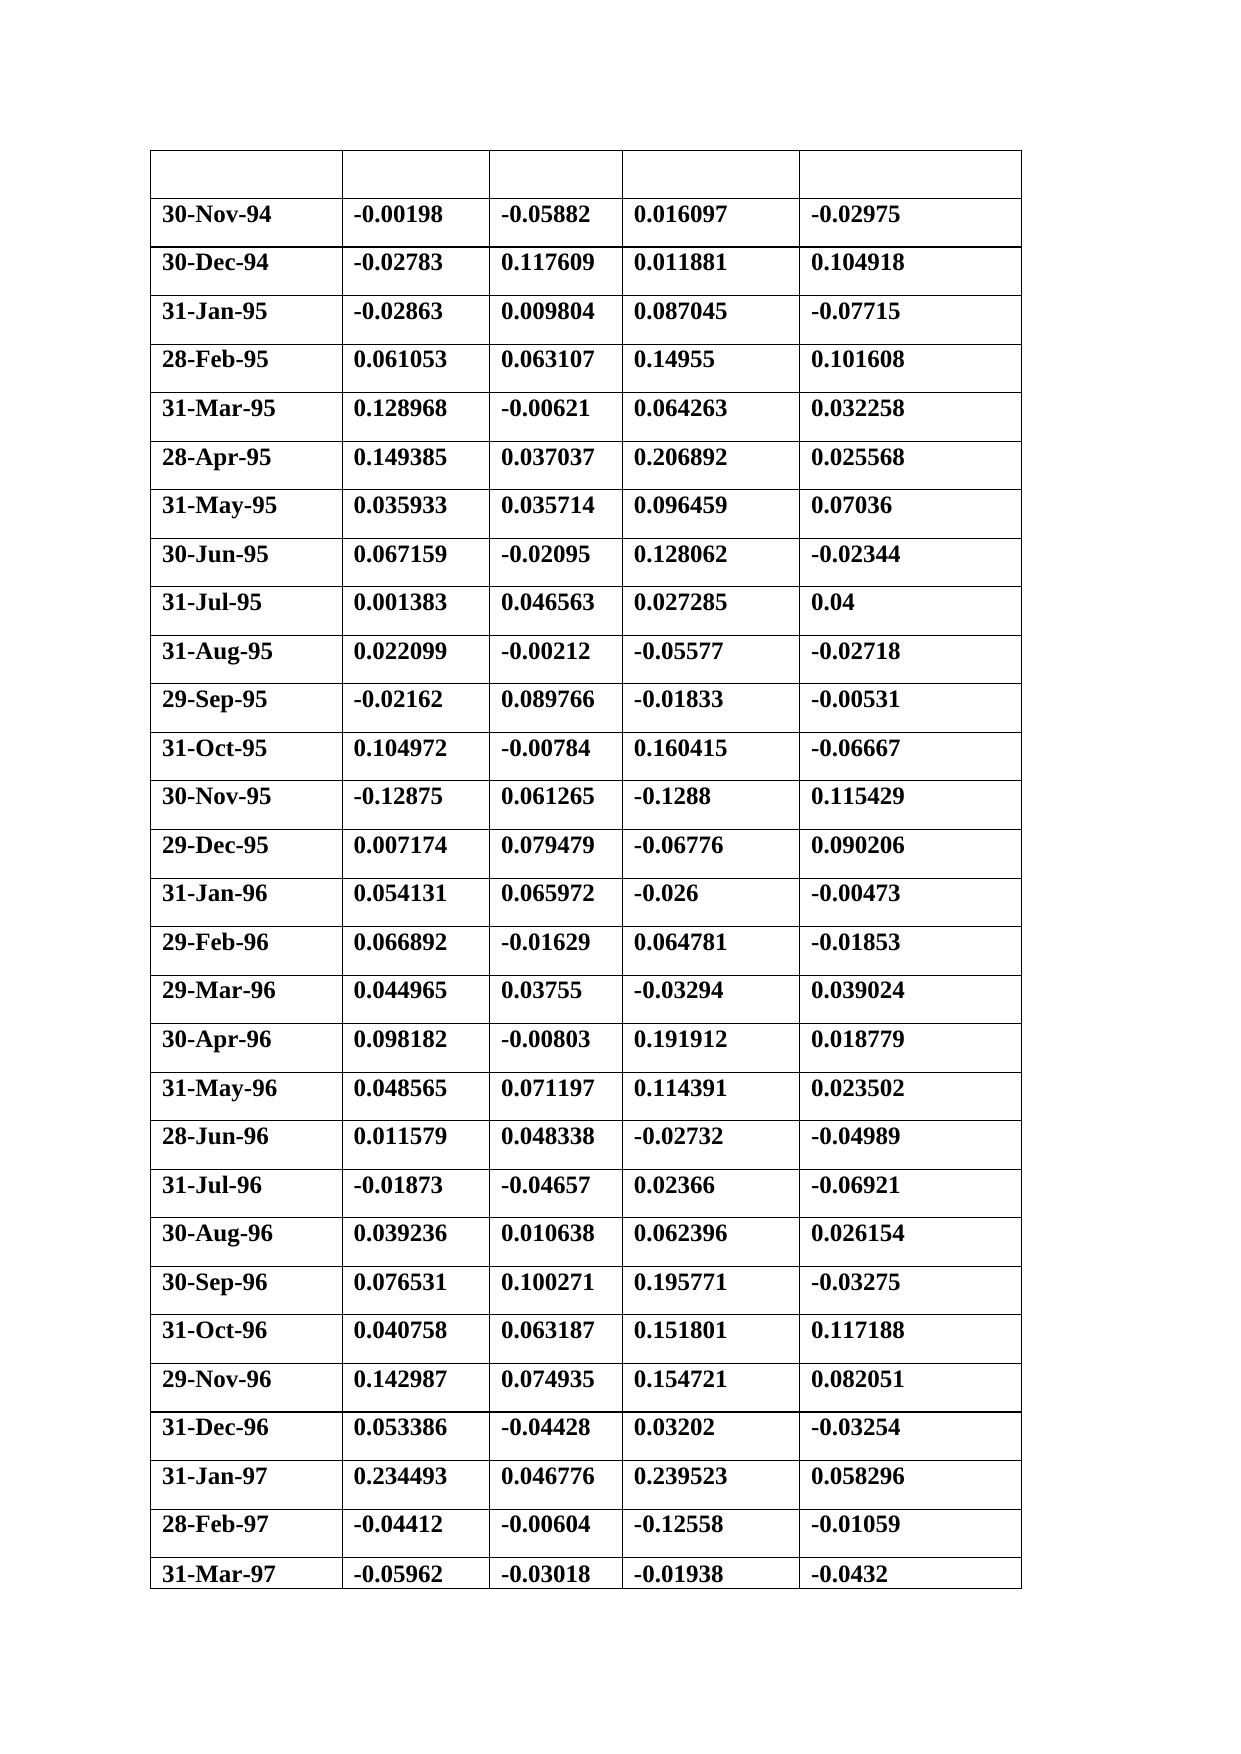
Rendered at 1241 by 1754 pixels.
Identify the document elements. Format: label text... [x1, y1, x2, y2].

table_cell 31-Jan-95 [151, 296, 342, 343]
table_cell 0.001383 [343, 587, 489, 635]
table_cell 0.100271 [490, 1267, 622, 1314]
table_cell 31-Oct-94 [151, 151, 342, 198]
table_cell -0.04989 [800, 1121, 1021, 1169]
table_cell -0.02095 [490, 539, 622, 586]
table_cell 0.14955 [623, 345, 799, 392]
table_cell 0.117609 [490, 248, 622, 295]
table_cell 0.007174 [343, 830, 489, 877]
table_cell 0.07036 [800, 490, 1021, 538]
table_cell 29-Feb-96 [151, 927, 342, 974]
table_cell -0.06776 [623, 830, 799, 877]
table_cell 0.082051 [800, 1364, 1021, 1411]
table_cell 30-Nov-94 [151, 199, 342, 246]
table_cell 0.037037 [490, 442, 622, 489]
table_cell 0.025568 [800, 442, 1021, 489]
table_cell 0.079479 [490, 830, 622, 877]
table_cell 28-Apr-95 [151, 442, 342, 489]
table_cell 0.039024 [800, 976, 1021, 1023]
table_cell -0.00803 [490, 1024, 622, 1072]
table_cell 0.048565 [343, 1073, 489, 1120]
table_cell 0.062396 [623, 1218, 799, 1266]
table_cell 31-Jan-96 [151, 879, 342, 926]
table_cell 30-Dec-94 [151, 248, 342, 295]
table_cell 0.074935 [490, 1364, 622, 1411]
table_cell 0.063187 [490, 1315, 622, 1363]
table_cell 31-Oct-96 [151, 1315, 342, 1363]
table_cell -0.00784 [490, 733, 622, 780]
table_cell 31-Jul-96 [151, 1170, 342, 1217]
table_cell 30-Sep-96 [151, 1267, 342, 1314]
table_cell 0.065972 [490, 879, 622, 926]
table_cell 0.149385 [343, 442, 489, 489]
table_cell 0.054131 [343, 879, 489, 926]
table_cell 0.151801 [623, 1315, 799, 1363]
table_cell 31-Mar-97 [151, 1558, 342, 1588]
table_cell 31-May-96 [151, 1073, 342, 1120]
table_cell -0.05962 [343, 1558, 489, 1588]
table_cell 0.011579 [343, 1121, 489, 1169]
table_cell 0.142987 [343, 1364, 489, 1411]
table_cell -0.02783 [343, 248, 489, 295]
table_cell -0.00621 [490, 393, 622, 441]
table_cell -0.03275 [800, 1267, 1021, 1314]
table_cell 0.128968 [343, 393, 489, 441]
table_cell 0.018779 [800, 1024, 1021, 1072]
table_cell 31-Jul-95 [151, 587, 342, 635]
table_cell 30-Apr-96 [151, 1024, 342, 1072]
table_cell 0.096459 [623, 490, 799, 538]
table_cell 0.04 [800, 587, 1021, 635]
table_cell -0.03018 [490, 1558, 622, 1588]
table_cell -0.05882 [490, 199, 622, 246]
table_cell 0.02366 [623, 1170, 799, 1217]
table_cell -0.00198 [343, 199, 489, 246]
table_cell 0.010638 [490, 1218, 622, 1266]
table_cell 31-Aug-95 [151, 636, 342, 683]
table_cell 0.128062 [623, 539, 799, 586]
table_cell -0.02344 [800, 539, 1021, 586]
table_cell -0.00473 [800, 879, 1021, 926]
table_cell -0.06921 [800, 1170, 1021, 1217]
table_cell 0.063107 [490, 345, 622, 392]
table_cell 0.011881 [623, 248, 799, 295]
table_cell 0.076531 [343, 1267, 489, 1314]
table_cell -0.02162 [343, 684, 489, 732]
table_cell 0.022099 [343, 636, 489, 683]
table_cell 0.090206 [800, 830, 1021, 877]
table_cell -0.00531 [800, 684, 1021, 732]
table_cell 0.011138 [623, 151, 799, 198]
table_cell -0.00604 [490, 1510, 622, 1557]
table_cell 0.035933 [343, 490, 489, 538]
table_cell 0.064781 [623, 927, 799, 974]
table_cell 0.122494 [343, 151, 489, 198]
table_cell 0.03202 [623, 1413, 799, 1460]
table_cell 28-Feb-95 [151, 345, 342, 392]
table_cell 0.061053 [343, 345, 489, 392]
table_cell -0.12558 [623, 1510, 799, 1557]
table_cell -0.12875 [343, 781, 489, 829]
table_cell 0.058296 [800, 1461, 1021, 1508]
table_cell 0.117188 [800, 1315, 1021, 1363]
table_cell 0.015584 [490, 151, 622, 198]
table_cell 0.040758 [343, 1315, 489, 1363]
table_cell 0.009804 [490, 296, 622, 343]
table_cell 0.053386 [343, 1413, 489, 1460]
table_cell -0.1288 [623, 781, 799, 829]
table_cell -0.05577 [623, 636, 799, 683]
table_cell -0.01059 [800, 1510, 1021, 1557]
table_cell 0.098182 [343, 1024, 489, 1072]
table_cell 0.023502 [800, 1073, 1021, 1120]
table_cell 0.035714 [490, 490, 622, 538]
table_cell 0.089766 [490, 684, 622, 732]
table_cell -0.07715 [800, 296, 1021, 343]
table_cell 0.027285 [623, 587, 799, 635]
table_cell -0.06667 [800, 733, 1021, 780]
table_cell 0.101608 [800, 345, 1021, 392]
table_cell 0.067159 [343, 539, 489, 586]
table_cell -0.02732 [623, 1121, 799, 1169]
table_cell -0.03254 [800, 1413, 1021, 1460]
table_cell 0.160415 [623, 733, 799, 780]
table_cell 0.191912 [623, 1024, 799, 1072]
table_cell 30-Aug-96 [151, 1218, 342, 1266]
table_cell 0.104918 [800, 248, 1021, 295]
table_cell -0.00212 [490, 636, 622, 683]
table_cell 31-Jan-97 [151, 1461, 342, 1508]
table_cell 0.046563 [490, 587, 622, 635]
table_cell 0.239523 [623, 1461, 799, 1508]
table_cell 0.087045 [623, 296, 799, 343]
table_cell 0.046776 [490, 1461, 622, 1508]
table_cell 0.032258 [800, 393, 1021, 441]
table_cell 31-Dec-96 [151, 1413, 342, 1460]
table_cell -0.0432 [800, 1558, 1021, 1588]
table_cell 0.026154 [800, 1218, 1021, 1266]
table_cell 31-Mar-95 [151, 393, 342, 441]
table_cell 30-Jun-95 [151, 539, 342, 586]
table_cell -0.15733 [800, 151, 1021, 198]
table_cell 0.03755 [490, 976, 622, 1023]
table_cell 0.071197 [490, 1073, 622, 1120]
table_cell 0.039236 [343, 1218, 489, 1266]
table_cell 0.048338 [490, 1121, 622, 1169]
table_cell 29-Dec-95 [151, 830, 342, 877]
table_cell 31-Oct-95 [151, 733, 342, 780]
table_cell -0.04412 [343, 1510, 489, 1557]
table_cell 0.115429 [800, 781, 1021, 829]
table_cell -0.01853 [800, 927, 1021, 974]
table_cell -0.02863 [343, 296, 489, 343]
table_cell 28-Feb-97 [151, 1510, 342, 1557]
table_cell 0.154721 [623, 1364, 799, 1411]
table_cell 0.016097 [623, 199, 799, 246]
table_cell 29-Sep-95 [151, 684, 342, 732]
table_cell 0.061265 [490, 781, 622, 829]
table_cell 0.234493 [343, 1461, 489, 1508]
table_cell -0.01833 [623, 684, 799, 732]
table_cell 0.206892 [623, 442, 799, 489]
table_cell 0.114391 [623, 1073, 799, 1120]
table_cell 0.066892 [343, 927, 489, 974]
table_cell -0.01938 [623, 1558, 799, 1588]
table_cell 0.195771 [623, 1267, 799, 1314]
table_cell 0.064263 [623, 393, 799, 441]
table_cell 31-May-95 [151, 490, 342, 538]
table_cell 0.104972 [343, 733, 489, 780]
table_cell -0.01629 [490, 927, 622, 974]
table_cell 0.044965 [343, 976, 489, 1023]
table_cell 29-Nov-96 [151, 1364, 342, 1411]
table_cell -0.04657 [490, 1170, 622, 1217]
table_cell -0.02718 [800, 636, 1021, 683]
table_cell -0.04428 [490, 1413, 622, 1460]
table_cell -0.026 [623, 879, 799, 926]
table_cell -0.03294 [623, 976, 799, 1023]
table_cell -0.02975 [800, 199, 1021, 246]
table_cell -0.01873 [343, 1170, 489, 1217]
table_cell 30-Nov-95 [151, 781, 342, 829]
table_cell 28-Jun-96 [151, 1121, 342, 1169]
table_cell 29-Mar-96 [151, 976, 342, 1023]
